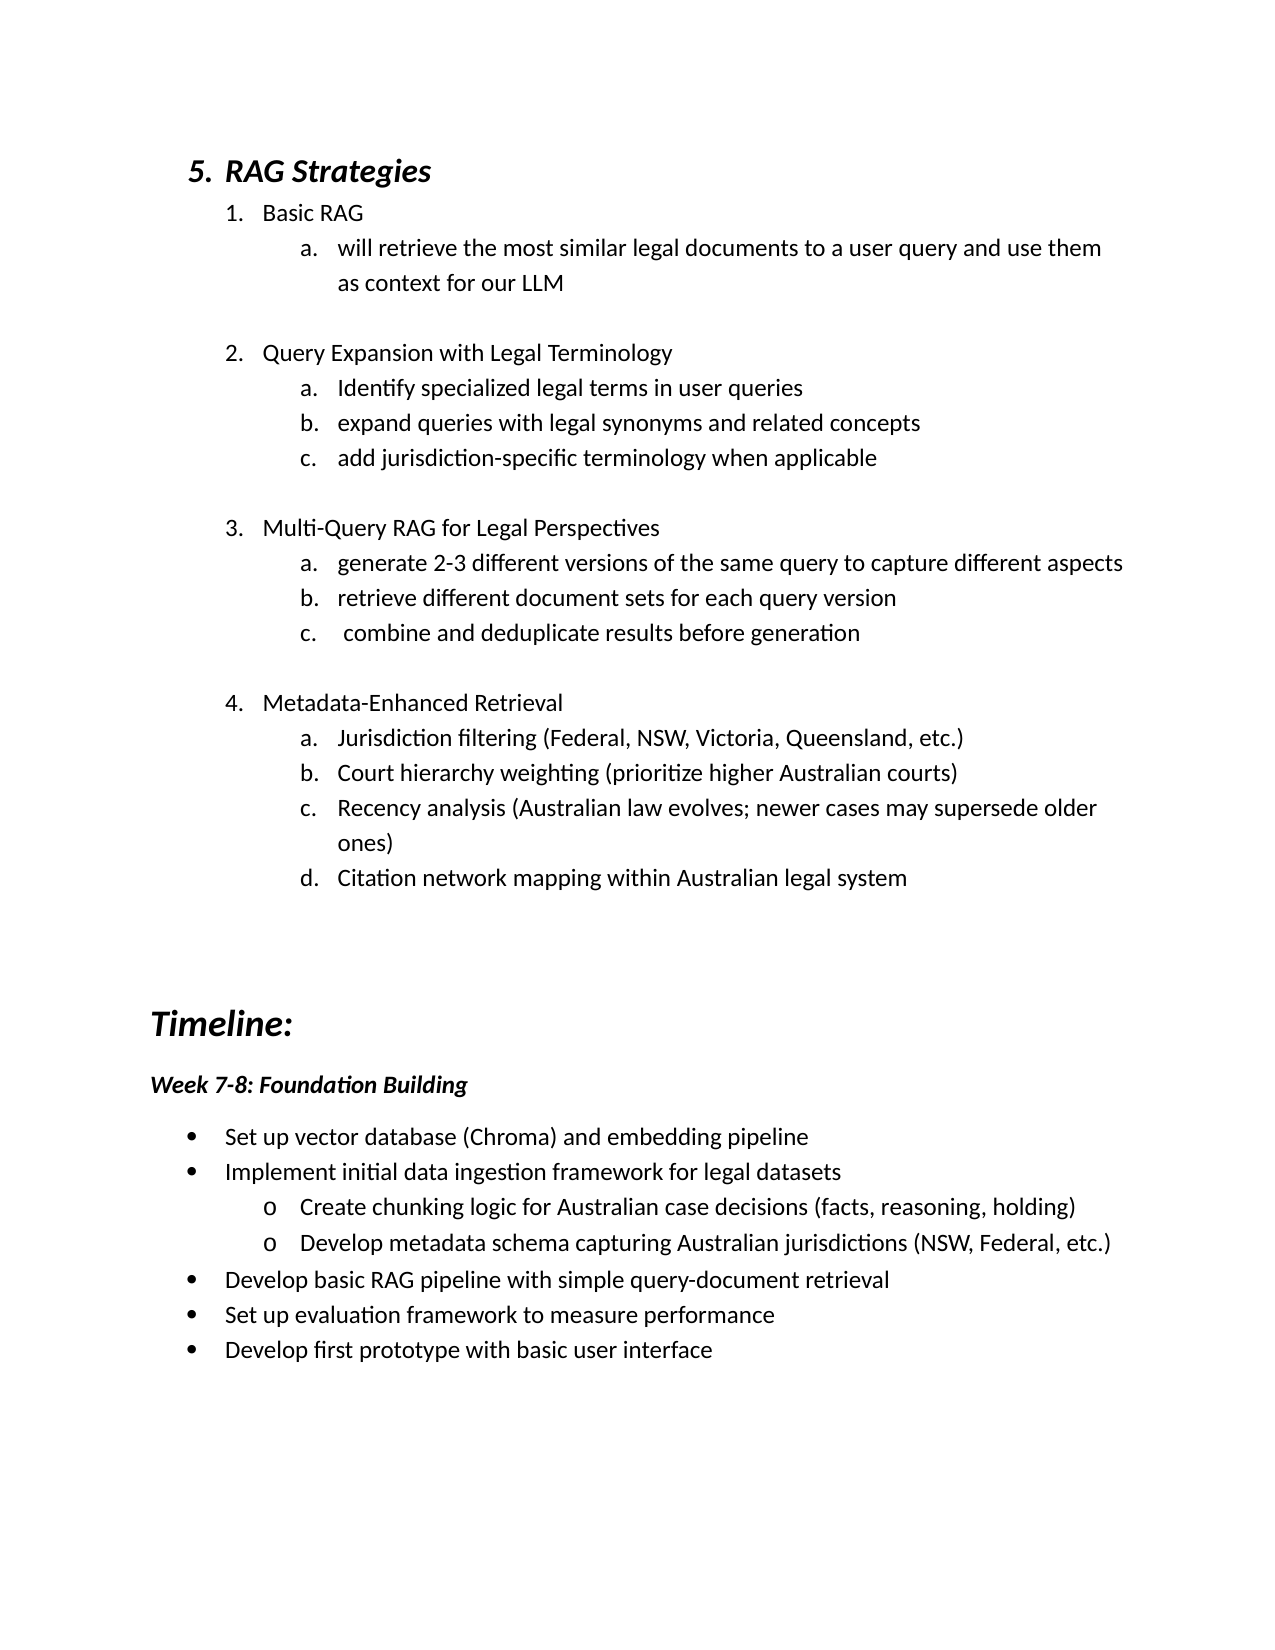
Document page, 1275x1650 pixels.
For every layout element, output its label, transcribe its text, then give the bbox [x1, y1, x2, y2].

list Citation network mapping within Australian legal system [300, 862, 1125, 927]
text Week 7-8: Foundation Building [150, 1069, 1125, 1100]
list Identify specialized legal terms in user queries [300, 372, 1125, 402]
list expand queries with legal synonyms and related concepts [300, 407, 1125, 437]
text Timeline: [150, 1000, 1125, 1046]
list Court hierarchy weighting (prioritize higher Australian courts) [300, 757, 1125, 787]
list add jurisdiction-specific terminology when applicable [300, 442, 1125, 472]
list generate 2-3 different versions of the same query to capture different aspects [300, 547, 1125, 577]
list retrieve different document sets for each query version [300, 582, 1125, 612]
list Implement initial data ingestion framework for legal datasets [187, 1156, 1125, 1187]
list RAG Strategies [187, 150, 1125, 191]
list Basic RAG [225, 197, 1125, 227]
list Query Expansion with Legal Terminology [225, 337, 1125, 367]
list Recency analysis (Australian law evolves; newer cases may supersede older ones) [300, 792, 1125, 857]
list Set up evaluation framework to measure performance [187, 1299, 1125, 1329]
list Develop metadata schema capturing Australian jurisdictions (NSW, Federal, etc.) [262, 1228, 1125, 1259]
list Set up vector database (Chroma) and embedding pipeline [187, 1121, 1125, 1152]
list combine and deduplicate results before generation [300, 617, 1125, 647]
list Develop first prototype with basic user interface [187, 1334, 1125, 1364]
list Metadata-Enhanced Retrieval [225, 687, 1125, 717]
list Multi-Query RAG for Legal Perspectives [225, 512, 1125, 542]
list Develop basic RAG pipeline with simple query-document retrieval [187, 1264, 1125, 1294]
list Create chunking logic for Australian case decisions (facts, reasoning, holding) [262, 1191, 1125, 1223]
list will retrieve the most similar legal documents to a user query and use them as context for our LLM [300, 232, 1125, 297]
list Jurisdiction filtering (Federal, NSW, Victoria, Queensland, etc.) [300, 722, 1125, 752]
